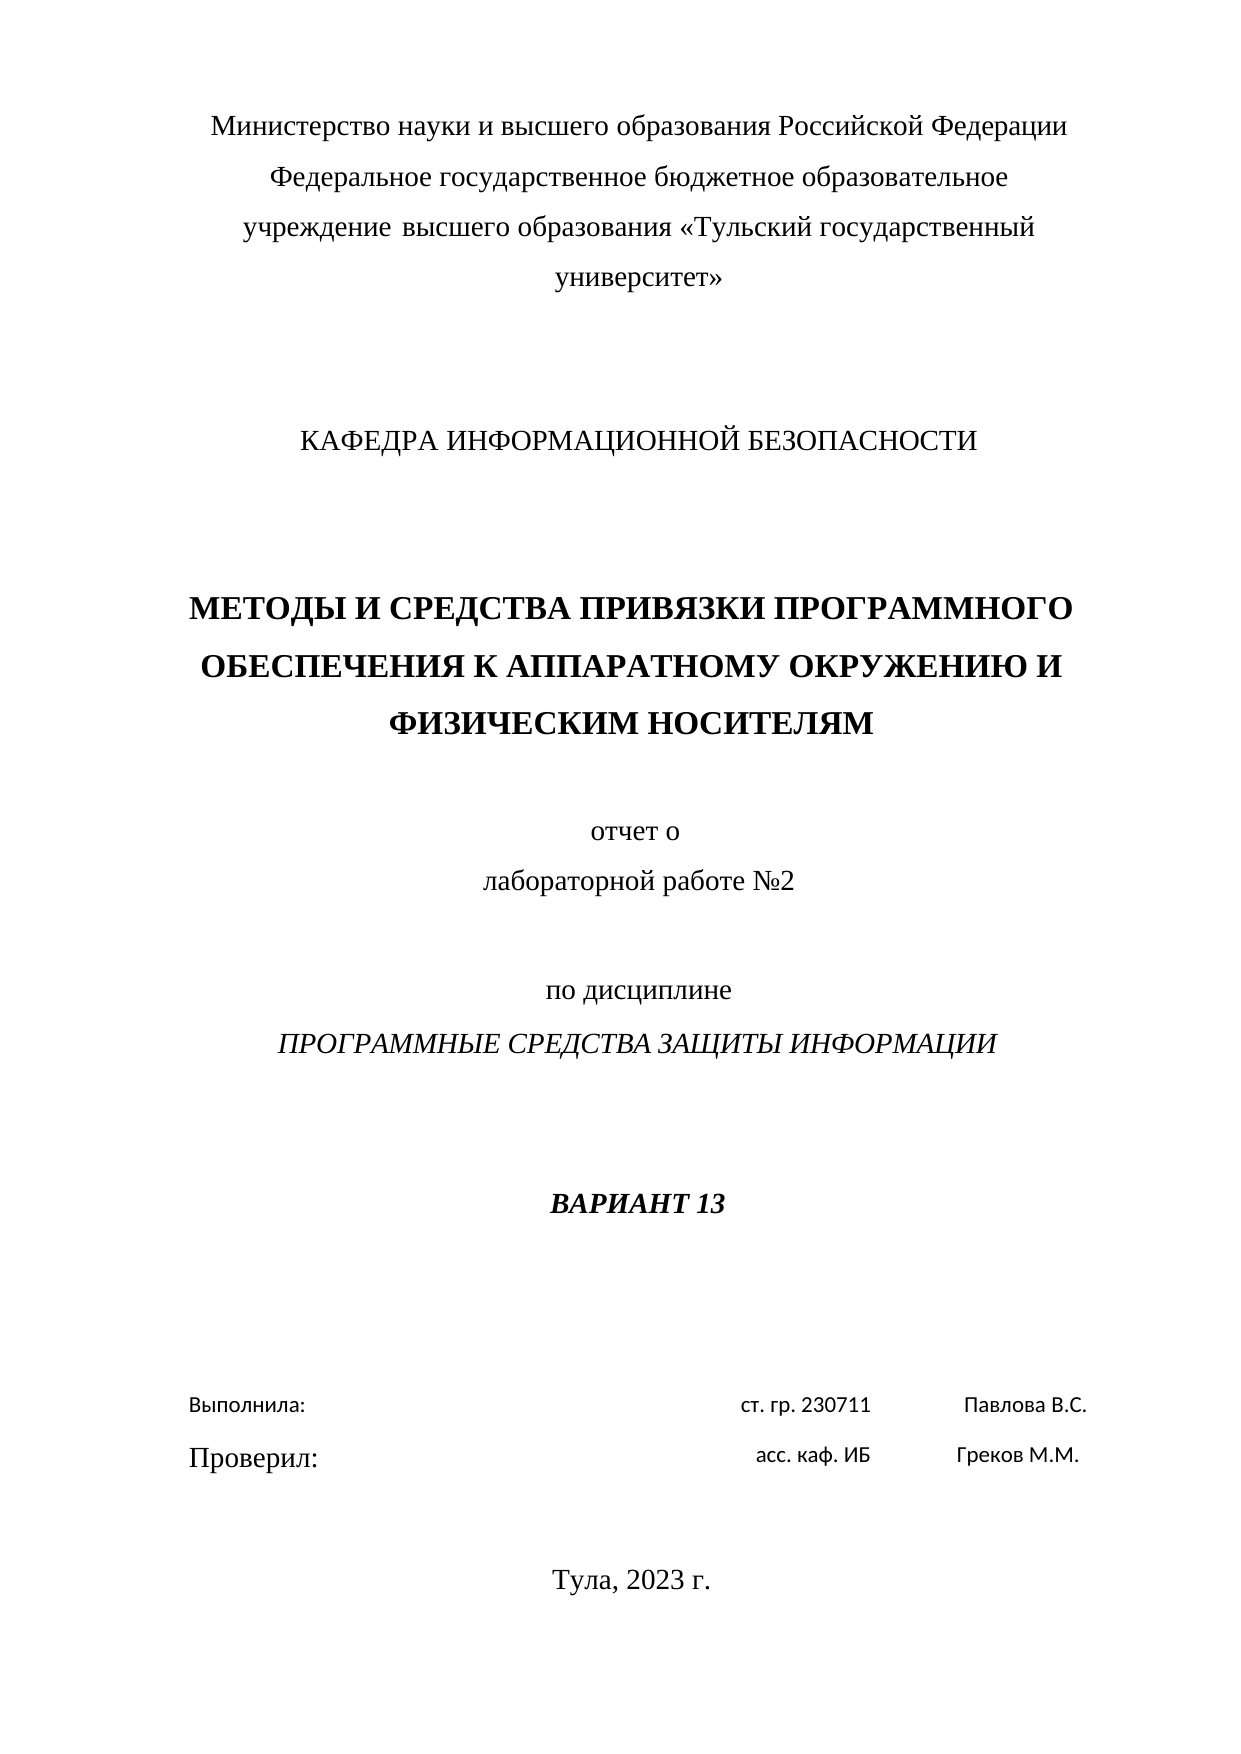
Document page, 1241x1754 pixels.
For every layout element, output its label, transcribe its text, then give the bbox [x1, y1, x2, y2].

text МЕТОДЫ И СРЕДСТВА ПРИВЯЗКИ ПРОГРАММНОГО ОБЕСПЕЧЕНИЯ К АППАРАТНОМУ ОКРУЖЕНИЮ И ФИЗИЧЕСКИМ НОСИТЕЛЯМ [144, 588, 1118, 792]
text ПРОГРАММНЫЕ СРЕДСТВА ЗАЩИТЫ ИНФОРМАЦИИ [203, 1027, 1074, 1060]
text по дисциплине [203, 972, 1074, 1006]
text КАФЕДРА ИНФОРМАЦИОННОЙ БЕЗОПАСНОСТИ [203, 423, 1074, 456]
table_header Павлова В.С. [885, 1390, 1121, 1440]
table_header Выполнила: [130, 1390, 499, 1440]
text ВАРИАНТ 13 [203, 1186, 1074, 1219]
table_cell Греков М.М. [885, 1440, 1121, 1491]
text отчет о лабораторной работе №2 [203, 813, 1074, 897]
text Тула, 2023 г. [189, 1562, 1074, 1596]
table_header ст. гр. 230711 [499, 1390, 885, 1440]
table_cell Проверил: [130, 1440, 499, 1491]
table_cell асс. каф. ИБ [499, 1440, 885, 1491]
text Министерство науки и высшего образования Российской Федерации Федеральное государственное бюджетное образовательное учреждение высшего образования «Тульский государственный университет» [203, 108, 1074, 293]
